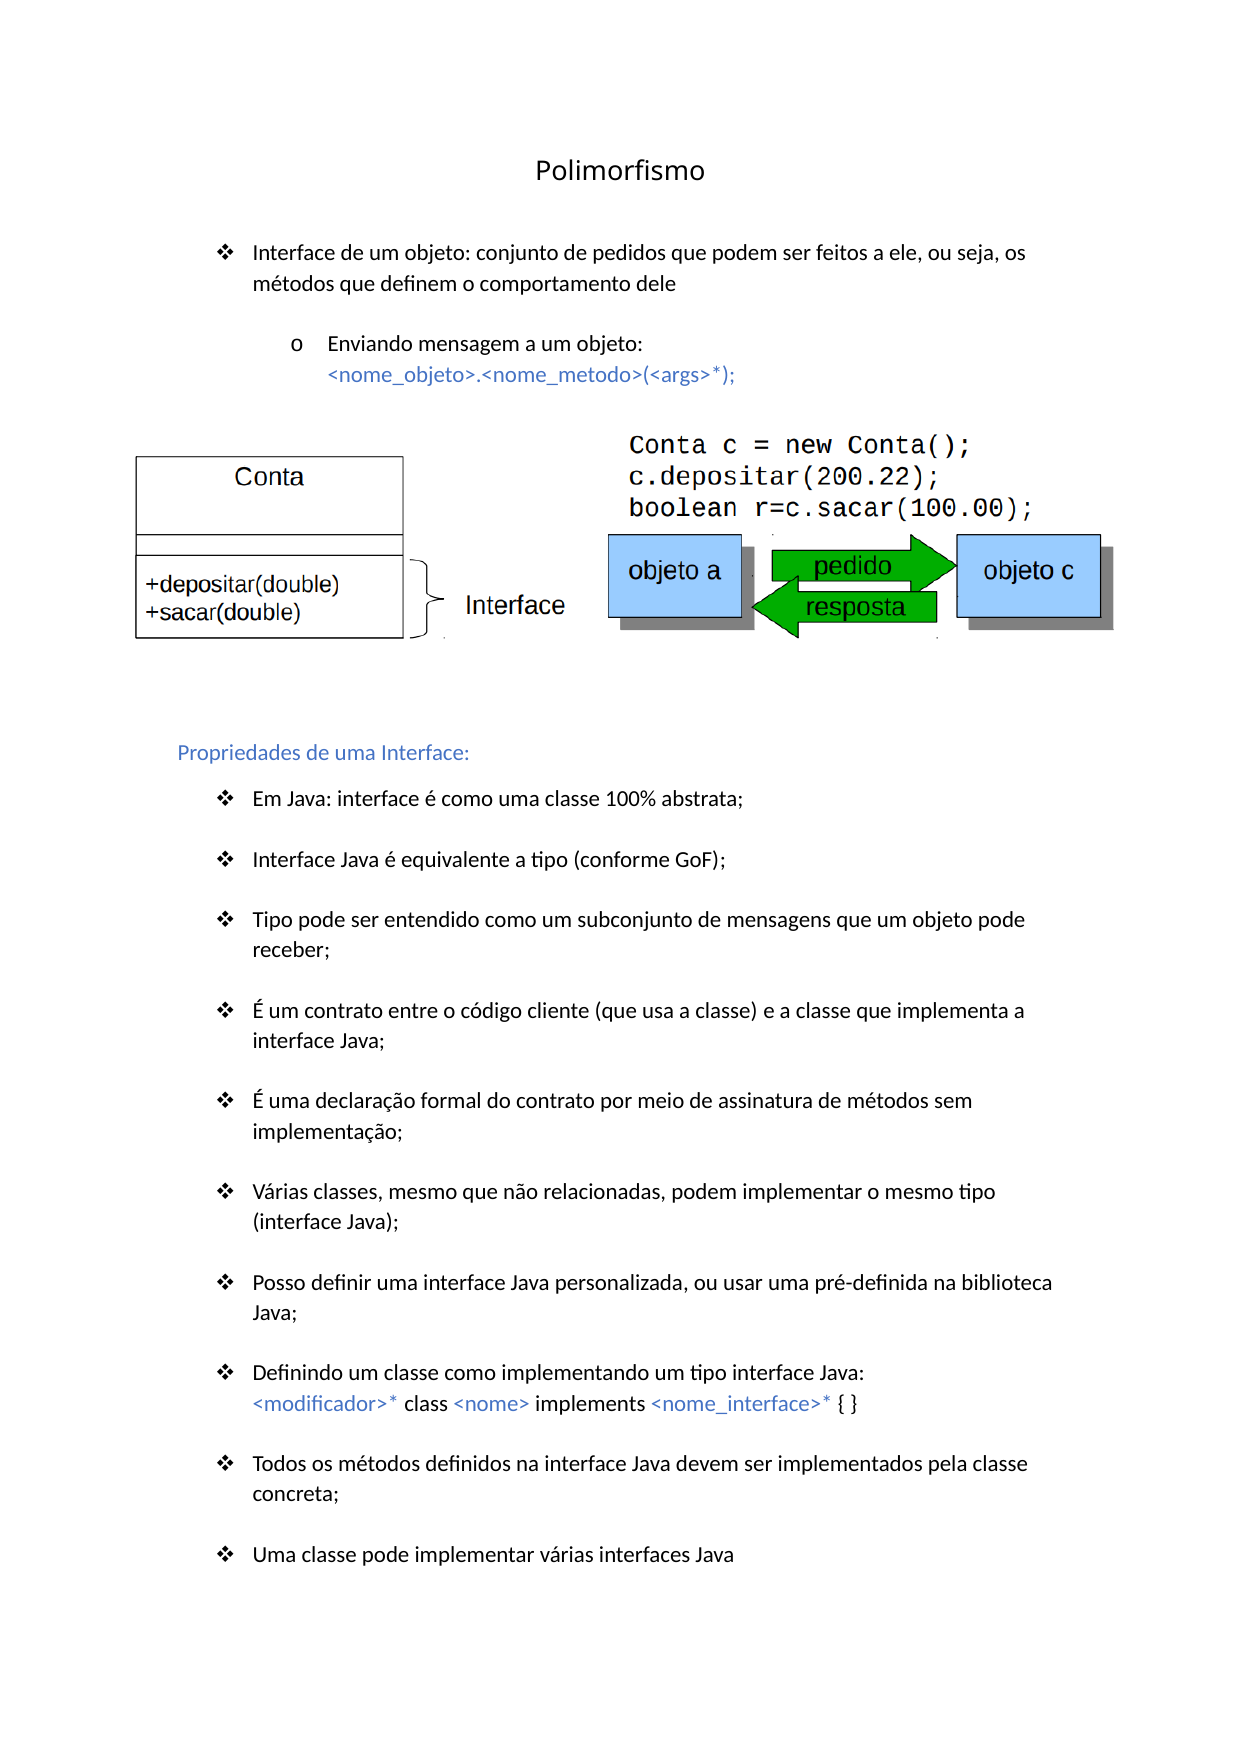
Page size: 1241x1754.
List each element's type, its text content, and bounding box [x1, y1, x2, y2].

list <modificador>* class <nome> implements <nome_interface>* { } [252, 1389, 1063, 1417]
list Várias classes, mesmo que não relacionadas, podem implementar o mesmo tipo (interface Java); [215, 1177, 1063, 1236]
text Propriedades de uma Interface: [177, 738, 1063, 766]
list Uma classe pode implementar várias interfaces Java [215, 1540, 1063, 1568]
picture [125, 430, 1121, 653]
list Definindo um classe como implementando um tipo interface Java: [215, 1358, 1063, 1387]
list Todos os métodos definidos na interface Java devem ser implementados pela classe concreta; [215, 1449, 1063, 1507]
list Em Java: interface é como uma classe 100% abstrata; [215, 784, 1063, 813]
subtitle Polimorfismo [177, 152, 1063, 189]
list Interface Java é equivalente a tipo (conforme GoF)‏; [215, 845, 1063, 873]
list <nome_objeto>.<nome_metodo>(<args>*); [327, 361, 1063, 388]
list Tipo pode ser entendido como um subconjunto de mensagens que um objeto pode receber; [215, 905, 1063, 964]
list É uma declaração formal do contrato por meio de assinatura de métodos sem implementação; [215, 1087, 1063, 1145]
list Posso definir uma interface Java personalizada, ou usar uma pré-definida na biblioteca Java; [215, 1268, 1063, 1326]
list É um contrato entre o código cliente (que usa a classe)‏ e a classe que implementa a interface Java; [215, 996, 1063, 1054]
list Enviando mensagem a um objeto: [290, 329, 1063, 358]
list Interface de um objeto: conjunto de pedidos que podem ser feitos a ele, ou seja, os métodos que definem o comportamento dele [215, 238, 1063, 297]
